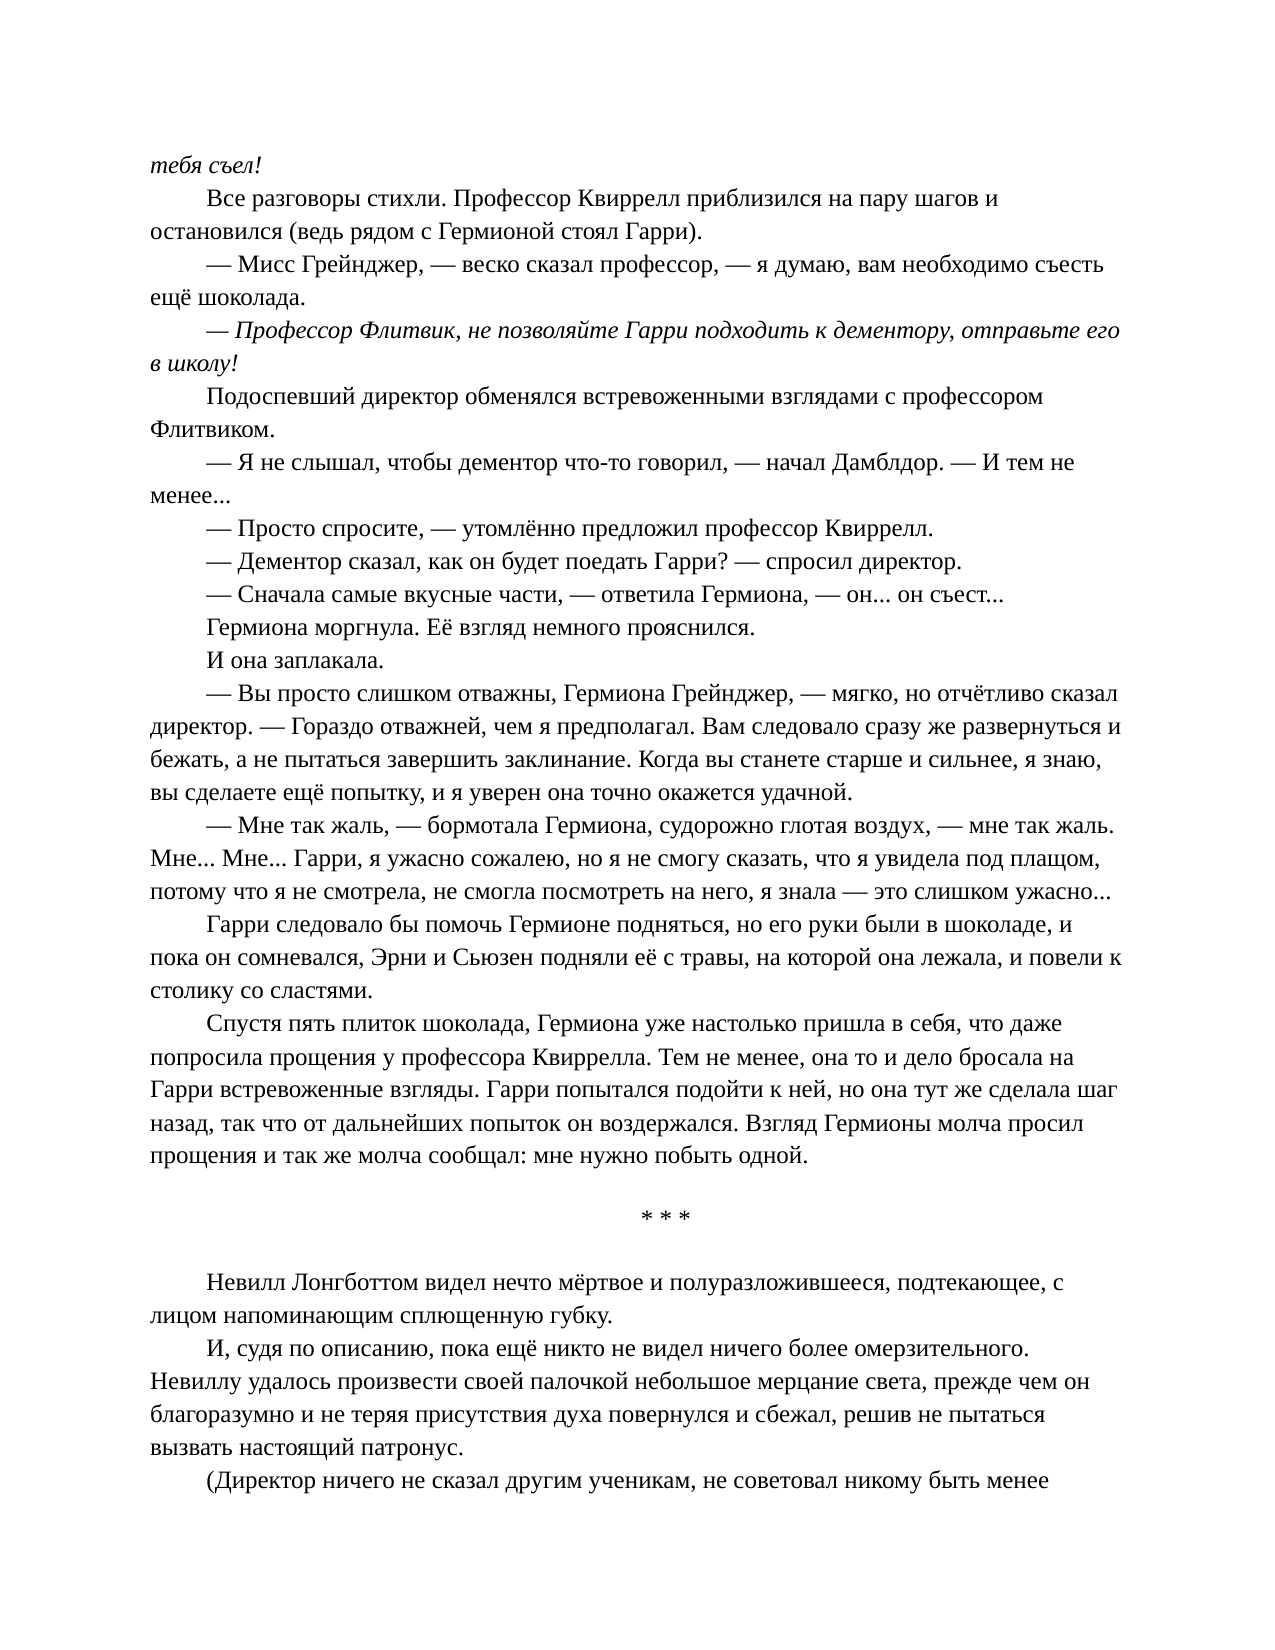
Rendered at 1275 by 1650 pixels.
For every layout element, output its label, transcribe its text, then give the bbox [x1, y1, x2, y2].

text Все разговоры стихли. Профессор Квиррелл приблизился на пару шагов и остановился (ведь рядом с Гермионой стоял Гарри). [150, 183, 1125, 245]
text — Просто спросите, — утомлённо предложил профессор Квиррелл. [150, 513, 1125, 542]
text Гарри следовало бы помочь Гермионе подняться, но его руки были в шоколаде, и пока он сомневался, Эрни и Сьюзен подняли её с травы, на которой она лежала, и повели к столику со сластями. [150, 909, 1125, 1004]
text Невилл Лонгботтом видел нечто мёртвое и полуразложившееся, подтекающее, с лицом напоминающим сплющенную губку. [150, 1267, 1125, 1329]
text Спустя пять плиток шоколада, Гермиона уже настолько пришла в себя, что даже попросила прощения у профессора Квиррелла. Тем не менее, она то и дело бросала на Гарри встревоженные взгляды. Гарри попытался подойти к ней, но она тут же сделала шаг назад, так что от дальнейших попыток он воздержался. Взгляд Гермионы молча просил прощения и так же молча сообщал: мне нужно побыть одной. [150, 1008, 1125, 1169]
text — Мне так жаль, — бормотала Гермиона, судорожно глотая воздух, — мне так жаль. Мне... Мне... Гарри, я ужасно сожалею, но я не смогу сказать, что я увидела под плащом, потому что я не смотрела, не смогла посмотреть на него, я знала — это слишком ужасно... [150, 810, 1125, 905]
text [150, 150, 1125, 179]
text — Вы просто слишком отважны, Гермиона Грейнджер, — мягко, но отчётливо сказал директор. — Гораздо отважней, чем я предполагал. Вам следовало сразу же развернуться и бежать, а не пытаться завершить заклинание. Когда вы станете старше и сильнее, я знаю, вы сделаете ещё попытку, и я уверен она точно окажется удачной. [150, 678, 1125, 806]
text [150, 1465, 1125, 1494]
text Гермиона моргнула. Её взгляд немного прояснился. [150, 612, 1125, 641]
text — Я не слышал, чтобы дементор что-то говорил, — начал Дамблдор. — И тем не менее... [150, 447, 1125, 509]
text Подоспевший директор обменялся встревоженными взглядами с профессором Флитвиком. [150, 381, 1125, 443]
text И, судя по описанию, пока ещё никто не видел ничего более омерзительного. Невиллу удалось произвести своей палочкой небольшое мерцание света, прежде чем он благоразумно и не теряя присутствия духа повернулся и сбежал, решив не пытаться вызвать настоящий патронус. [150, 1333, 1125, 1461]
text — Мисс Грейнджер, — веско сказал профессор, — я думаю, вам необходимо съесть ещё шоколада. [150, 249, 1125, 311]
text * * * [150, 1204, 1125, 1233]
text — Сначала самые вкусные части, — ответила Гермиона, — он... он съест... [150, 579, 1125, 608]
text — Профессор Флитвик, не позволяйте Гарри подходить к дементору, отправьте его в школу! [150, 315, 1125, 377]
text — Дементор сказал, как он будет поедать Гарри? — спросил директор. [150, 546, 1125, 575]
text И она заплакала. [150, 645, 1125, 674]
